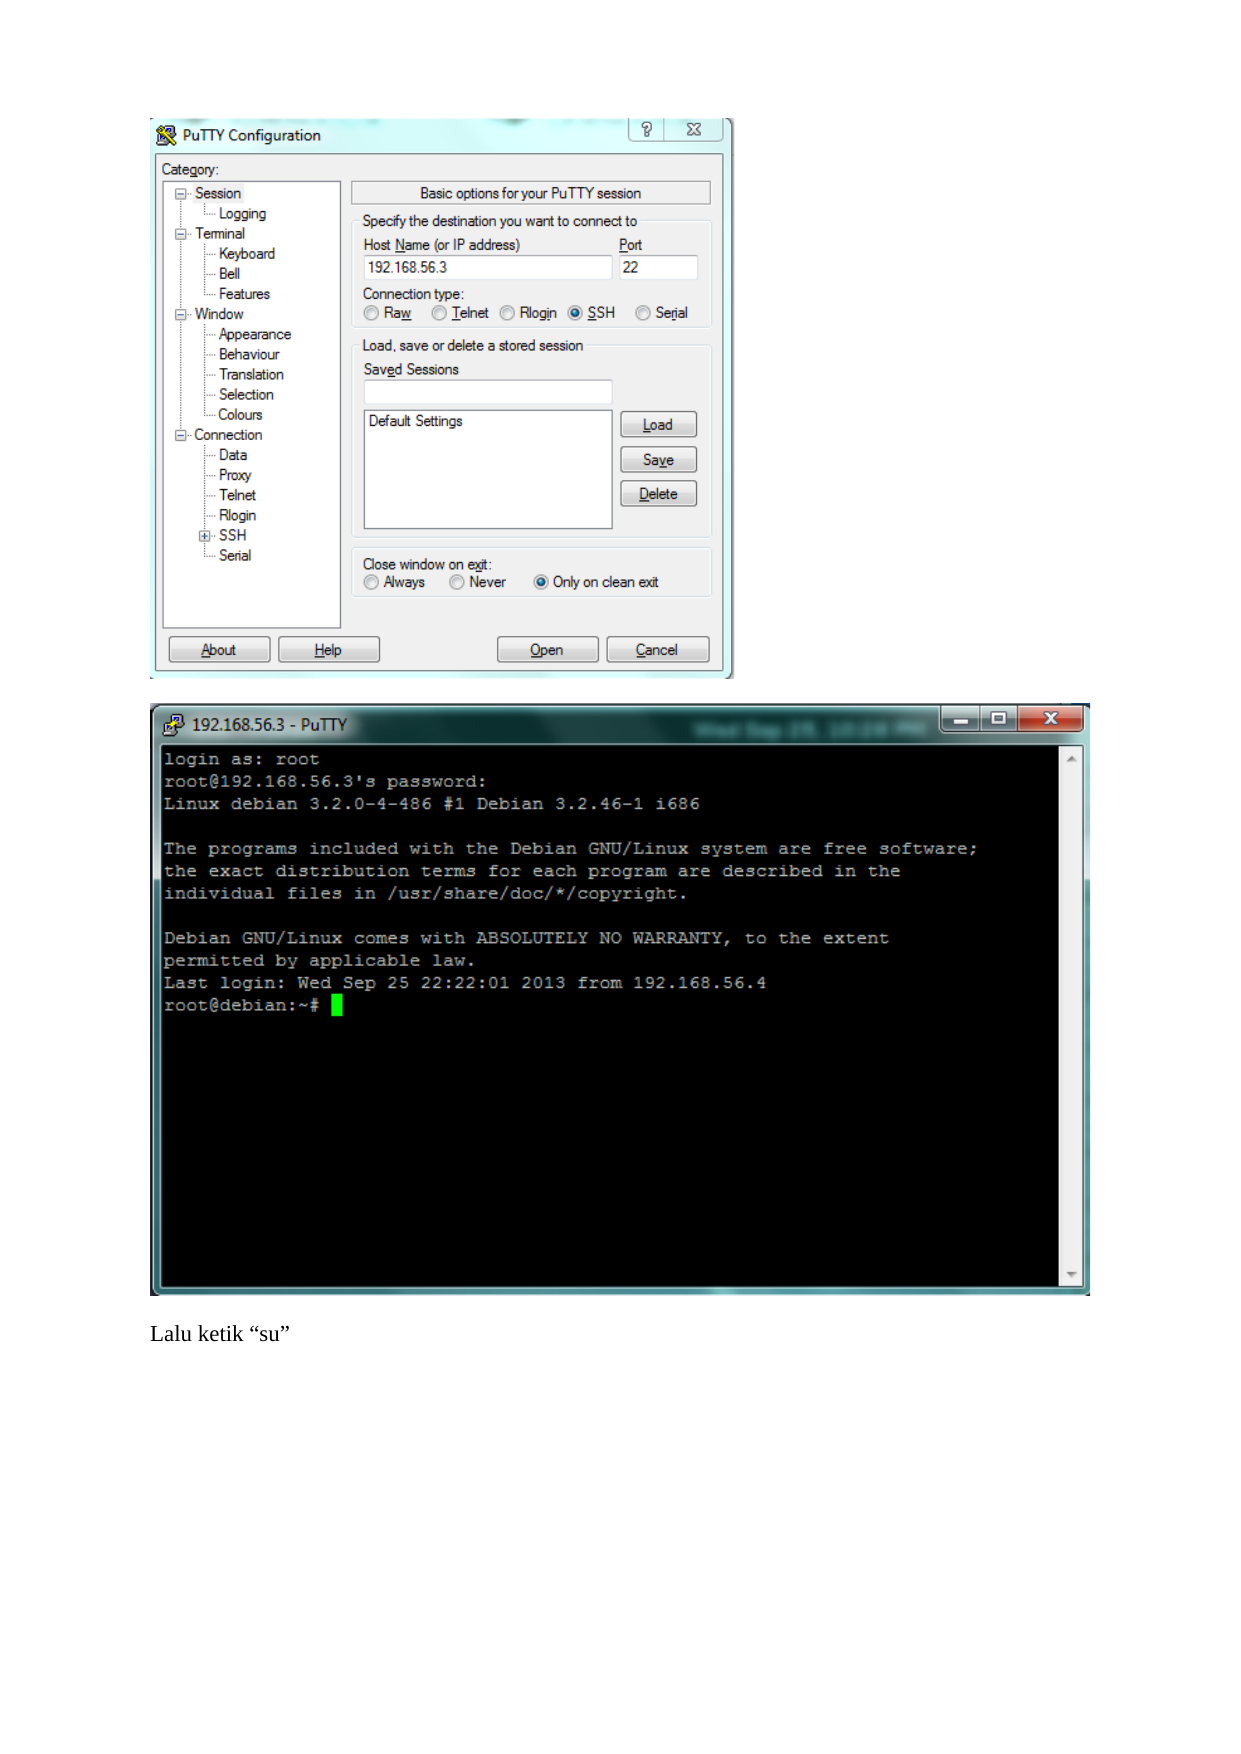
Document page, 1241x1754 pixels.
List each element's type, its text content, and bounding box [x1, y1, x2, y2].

text Lalu ketik “su” [150, 1320, 1122, 1346]
picture [150, 118, 735, 679]
picture [150, 703, 1091, 1296]
